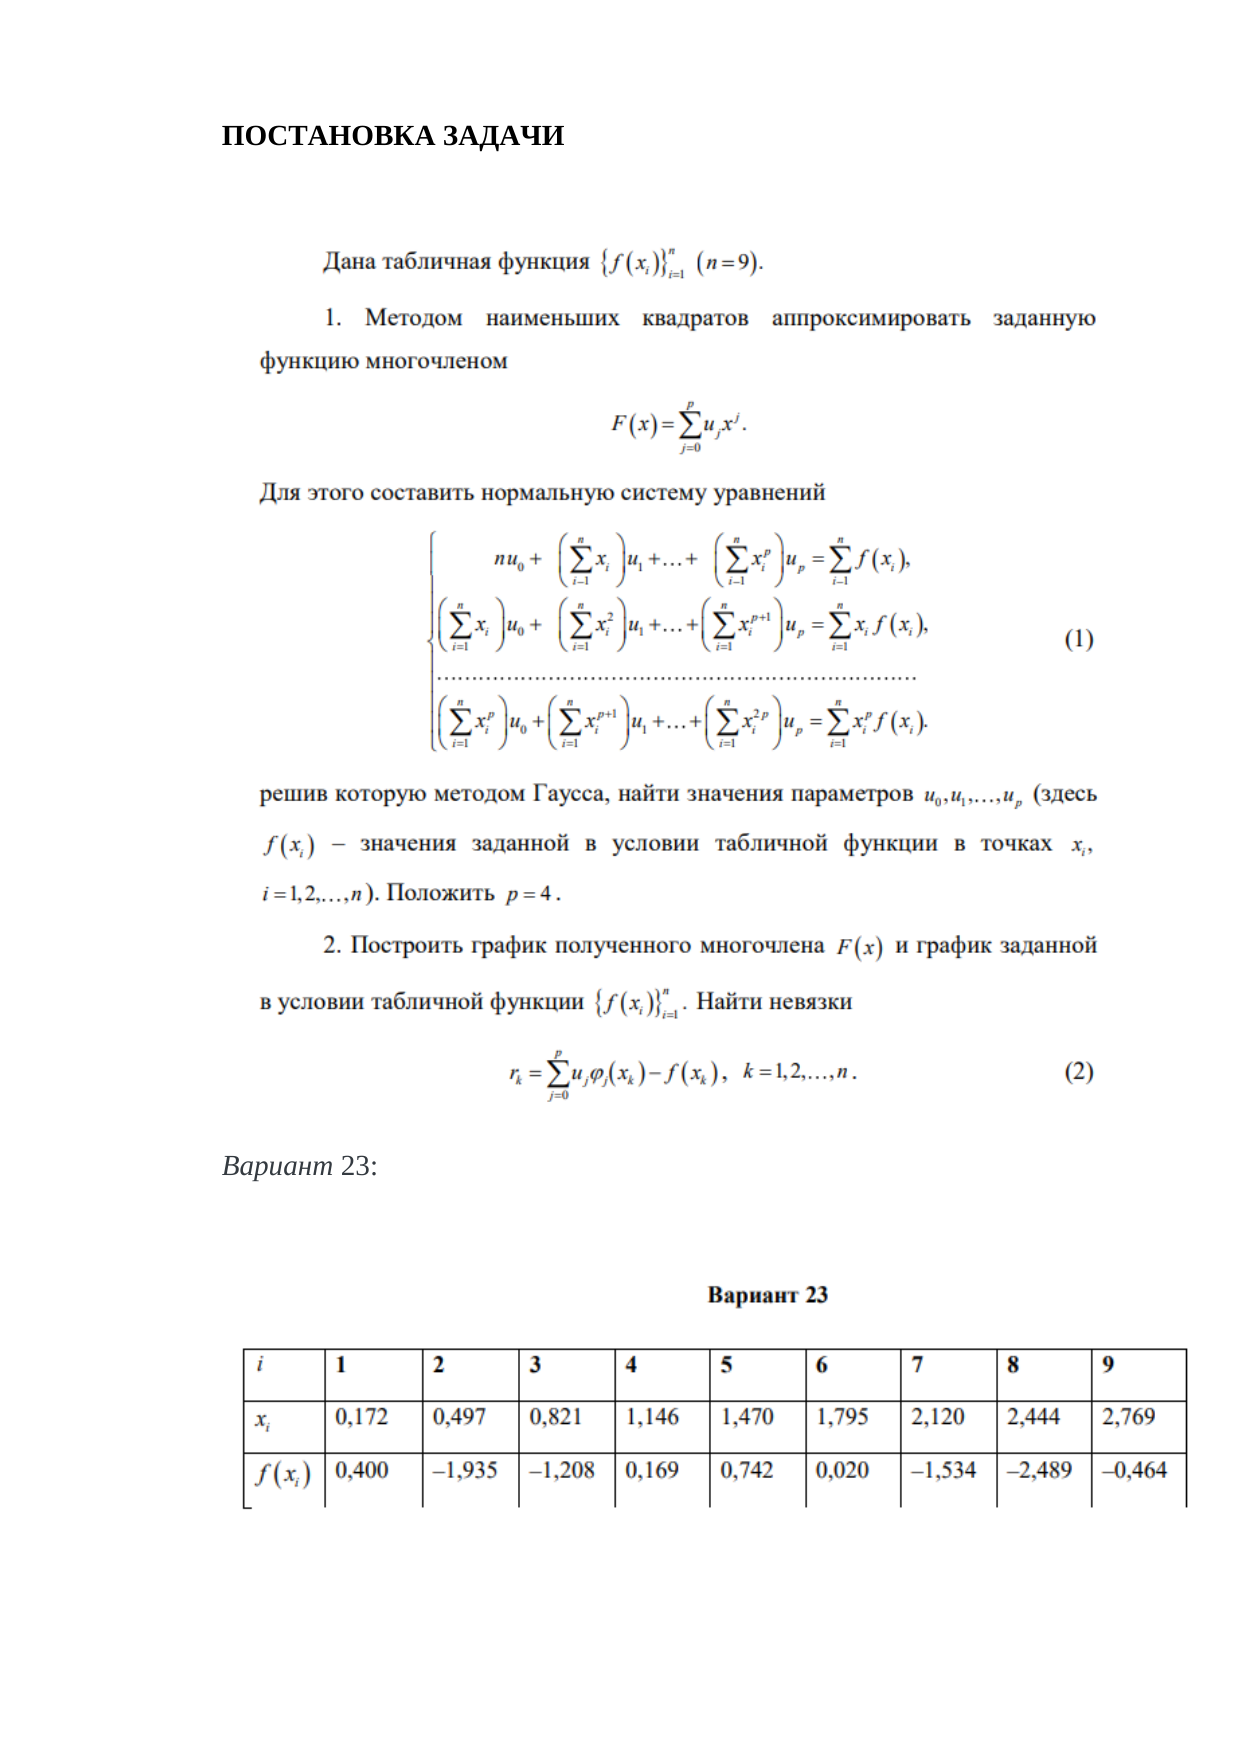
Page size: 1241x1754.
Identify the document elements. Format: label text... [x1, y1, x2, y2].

subtitle постановка задачи [148, 118, 1152, 152]
text Вариант 23: [148, 1149, 1152, 1182]
picture [147, 218, 1152, 1149]
picture [221, 1273, 1226, 1524]
